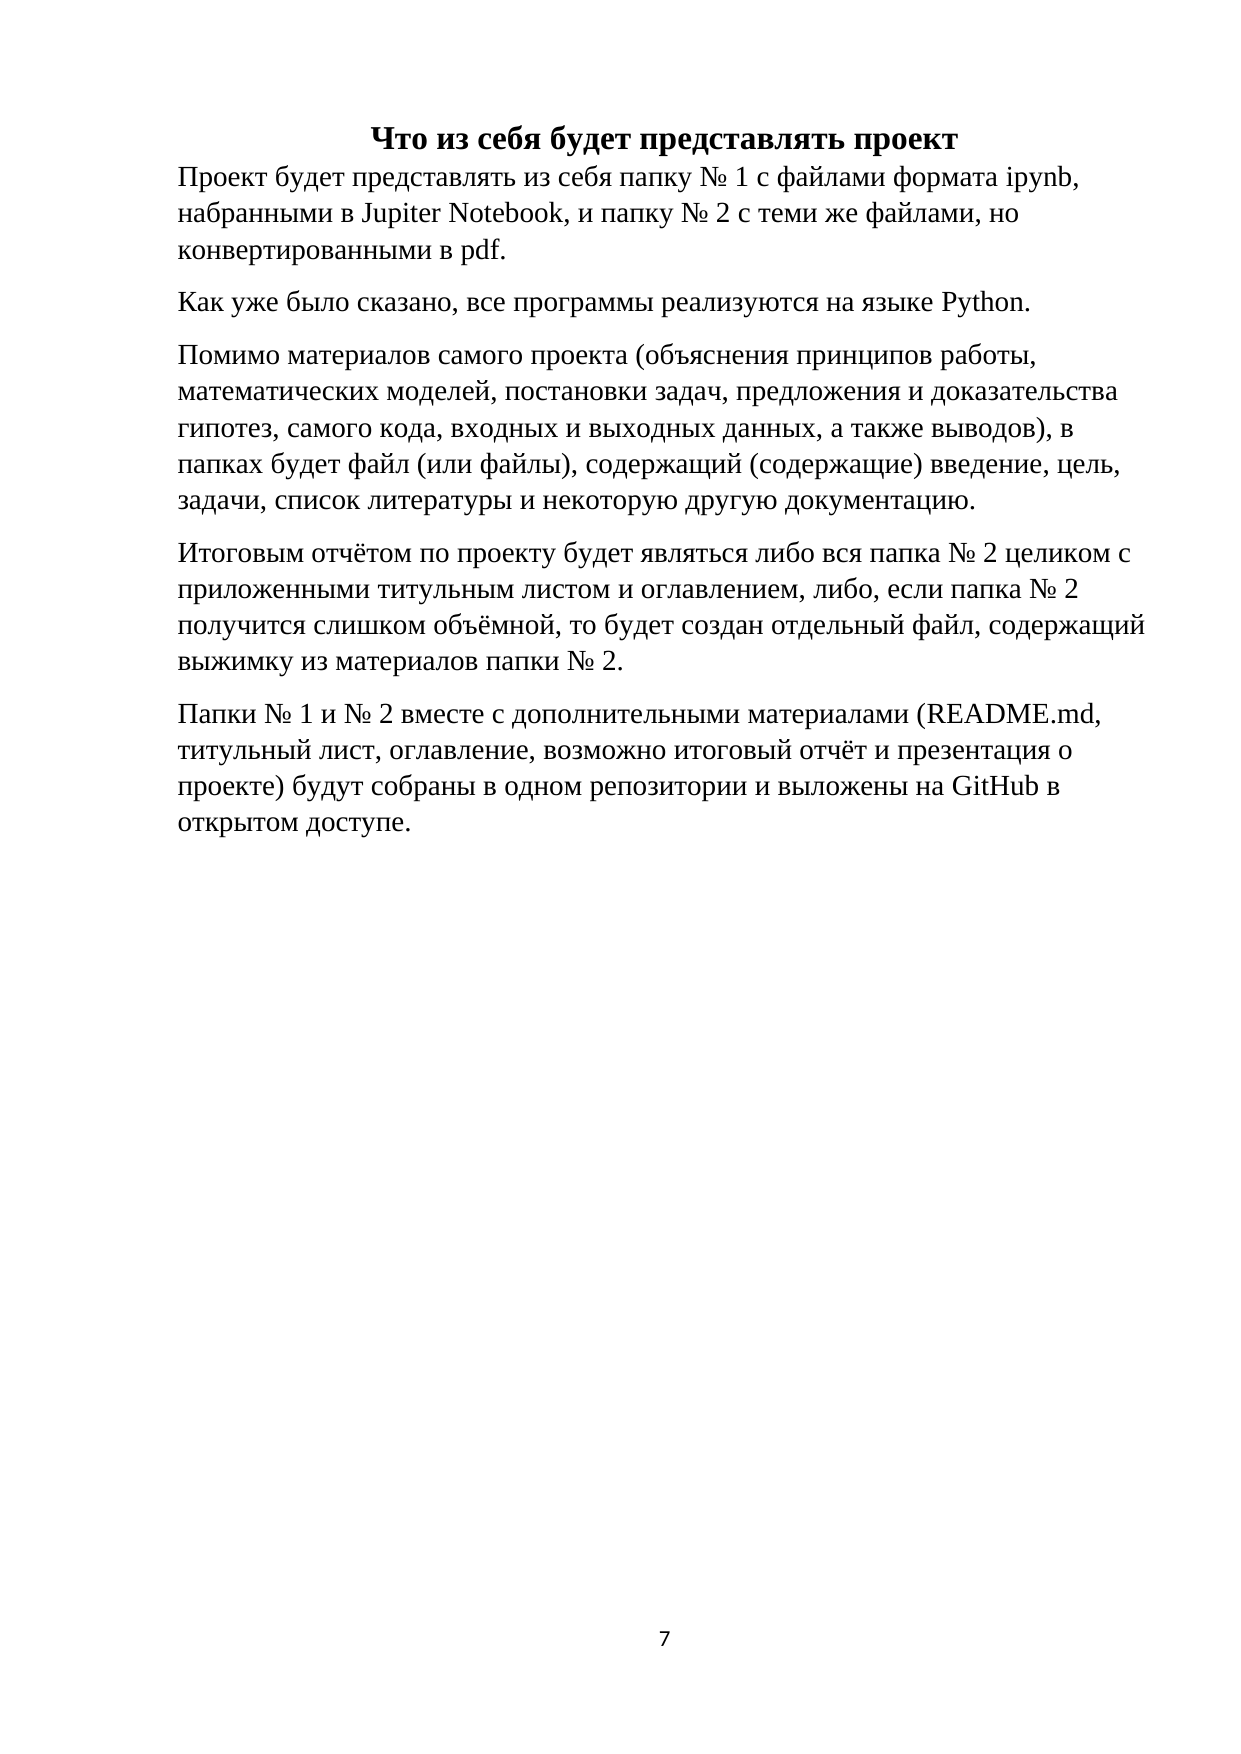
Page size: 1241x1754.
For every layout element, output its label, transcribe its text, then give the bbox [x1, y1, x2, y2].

text Проект будет представлять из себя папку № 1 с файлами формата ipynb, набранными в Jupiter Notebook, и папку № 2 с теми же файлами, но конвертированными в pdf. [177, 159, 1152, 265]
subtitle Что из себя будет представлять проект [177, 118, 1152, 156]
text Помимо материалов самого проекта (объяснения принципов работы, математических моделей, постановки задач, предложения и доказательства гипотез, самого кода, входных и выходных данных, а также выводов), в папках будет файл (или файлы), содержащий (содержащие) введение, цель, задачи, список литературы и некоторую другую документацию. [177, 337, 1152, 516]
text Итоговым отчётом по проекту будет являться либо вся папка № 2 целиком с приложенными титульным листом и оглавлением, либо, если папка № 2 получится слишком объёмной, то будет создан отдельный файл, содержащий выжимку из материалов папки № 2. [177, 535, 1152, 677]
text Папки № 1 и № 2 вместе с дополнительными материалами (README.md, титульный лист, оглавление, возможно итоговый отчёт и презентация о проекте) будут собраны в одном репозитории и выложены на GitHub в открытом доступе. [177, 696, 1152, 838]
text Как уже было сказано, все программы реализуются на языке Python. [177, 284, 1152, 318]
